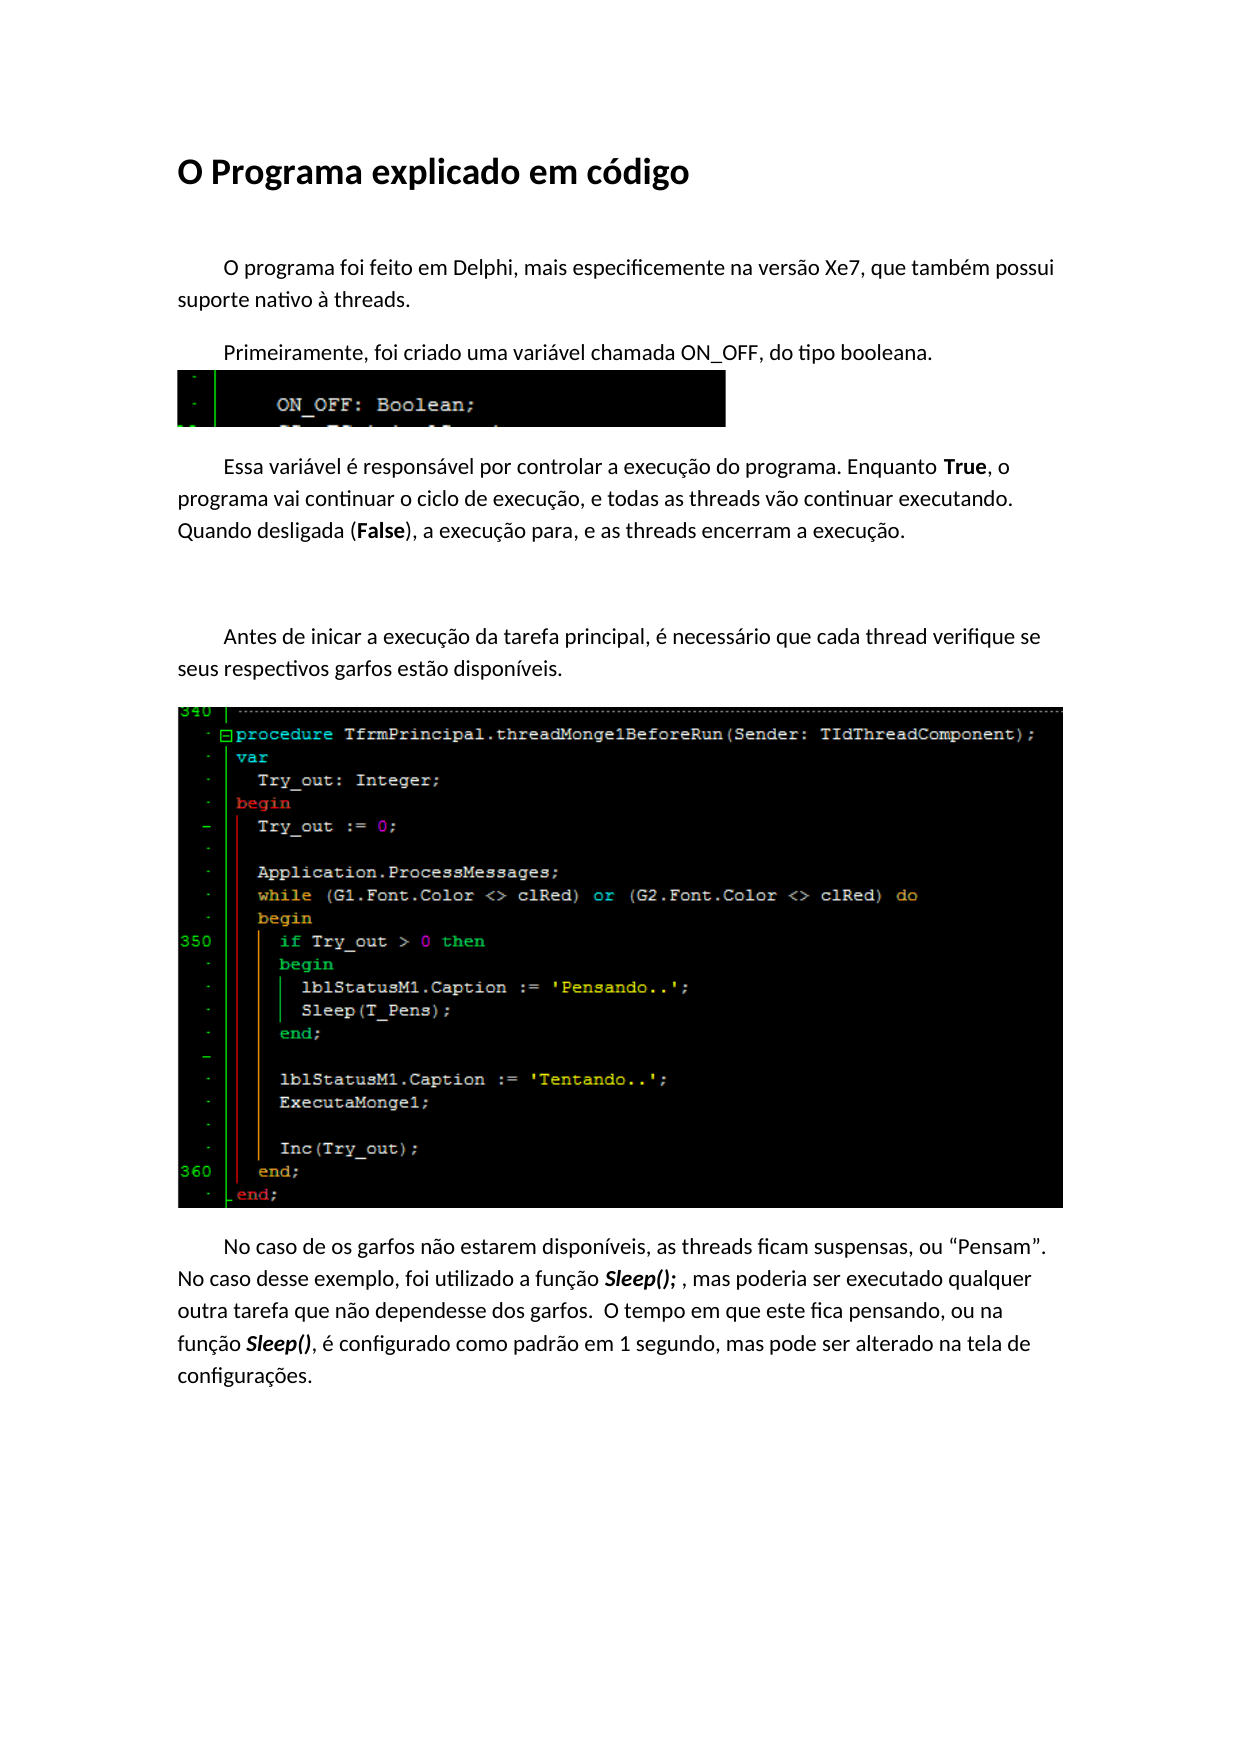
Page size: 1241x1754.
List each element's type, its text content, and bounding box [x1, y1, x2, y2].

text Antes de inicar a execução da tarefa principal, é necessário que cada thread verifique se seus respectivos garfos estão disponíveis. [177, 622, 1063, 683]
picture [177, 370, 726, 427]
text No caso de os garfos não estarem disponíveis, as threads ficam suspensas, ou “Pensam”. No caso desse exemplo, foi utilizado a função Sleep(); , mas poderia ser executado qualquer outra tarefa que não dependesse dos garfos. O tempo em que este fica pensando, ou na função Sleep(), é configurado como padrão em 1 segundo, mas pode ser alterado na tela de configurações. [177, 1232, 1063, 1389]
text Essa variável é responsável por controlar a execução do programa. Enquanto True, o programa vai continuar o ciclo de execução, e todas as threads vão continuar executando. Quando desligada (False), a execução para, e as threads encerram a execução. [177, 452, 1063, 544]
text O programa foi feito em Delphi, mais especificemente na versão Xe7, que também possui suporte nativo à threads. [177, 221, 1063, 313]
text O Programa explicado em código [177, 148, 1063, 193]
picture [177, 707, 1063, 1208]
